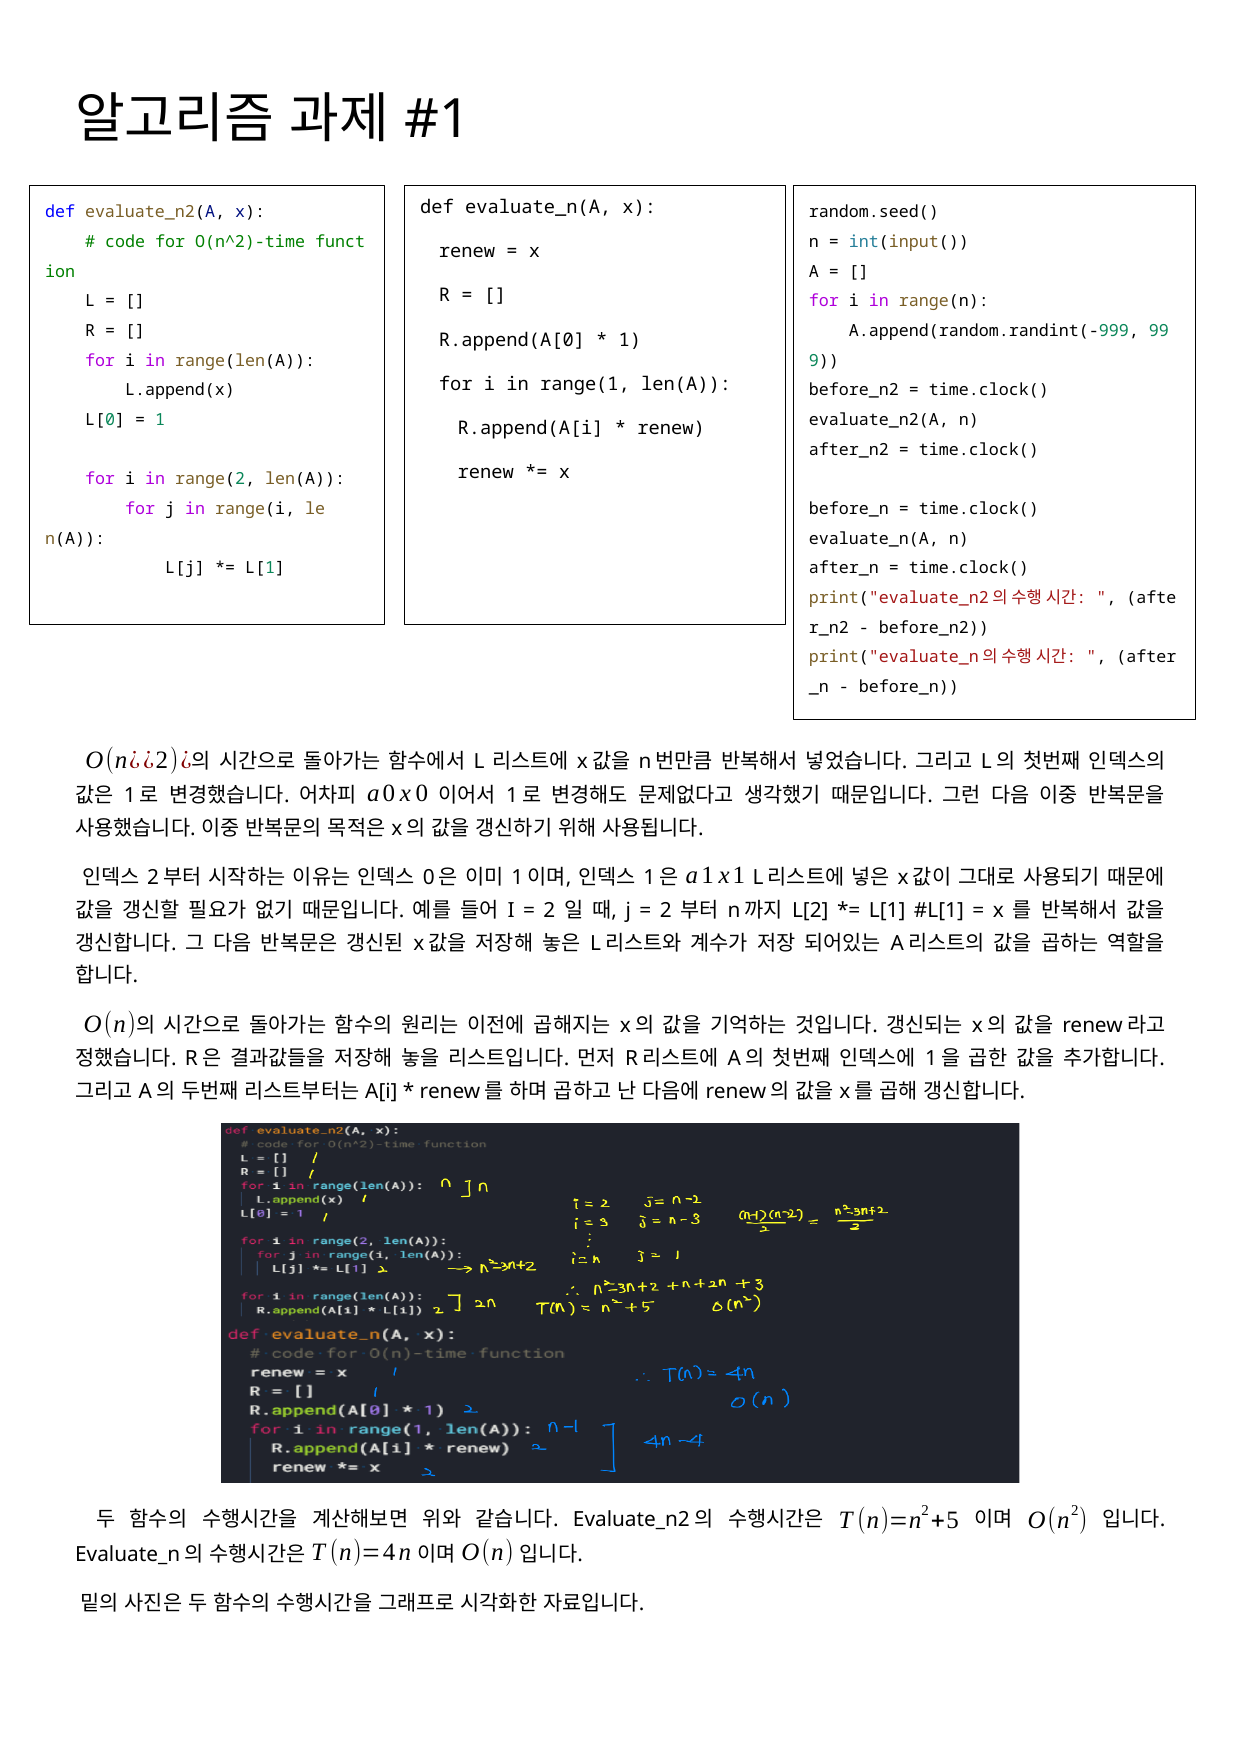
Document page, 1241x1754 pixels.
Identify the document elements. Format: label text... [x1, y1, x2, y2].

text 의 시간으로 돌아가는 함수의 원리는 이전에 곱해지는 x의 값을 기억하는 것입니다. 갱신되는 x의 값을 renew라고 정했습니다. R은 결과값들을 저장해 놓을 리스트입니다. 먼저 R리스트에 A의 첫번째 인덱스에 1을 곱한 값을 추가합니다. 그리고 A의 두번째 리스트부터는 A[i] * renew를 하며 곱하고 난 다음에 renew의 값을 x를 곱해 갱신합니다. [75, 1008, 1165, 1104]
text 의 시간으로 돌아가는 함수에서 L 리스트에 x값을 n번만큼 반복해서 넣었습니다. 그리고 L의 첫번째 인덱스의 값은 1로 변경했습니다. 어차피 이어서 1로 변경해도 문제없다고 생각했기 때문입니다. 그런 다음 이중 반복문을 사용했습니다. 이중 반복문의 목적은 x의 값을 갱신하기 위해 사용됩니다. [75, 283, 1165, 841]
text 인덱스 2부터 시작하는 이유는 인덱스 0은 이미 1이며, 인덱스 1은 L리스트에 넣은 x값이 그대로 사용되기 때문에 값을 갱신할 필요가 없기 때문입니다. 예를 들어 I = 2 일 때, j = 2 부터 n까지 L[2] *= L[1] #L[1] = x 를 반복해서 값을 갱신합니다. 그 다음 반복문은 갱신된 x값을 저장해 놓은 L리스트와 계수가 저장 되어있는 A리스트의 값을 곱하는 역할을 합니다. [75, 860, 1165, 989]
text 알고리즘 과제 #1 [75, 75, 1165, 154]
text 밑의 사진은 두 함수의 수행시간을 그래프로 시각화한 자료입니다. [75, 1586, 1165, 1616]
text 두 함수의 수행시간을 계산해보면 위와 같습니다. Evaluate_n2의 수행시간은 이며 입니다. Evaluate_n의 수행시간은 이며 입니다. [75, 1501, 1165, 1567]
picture [221, 1123, 1020, 1483]
